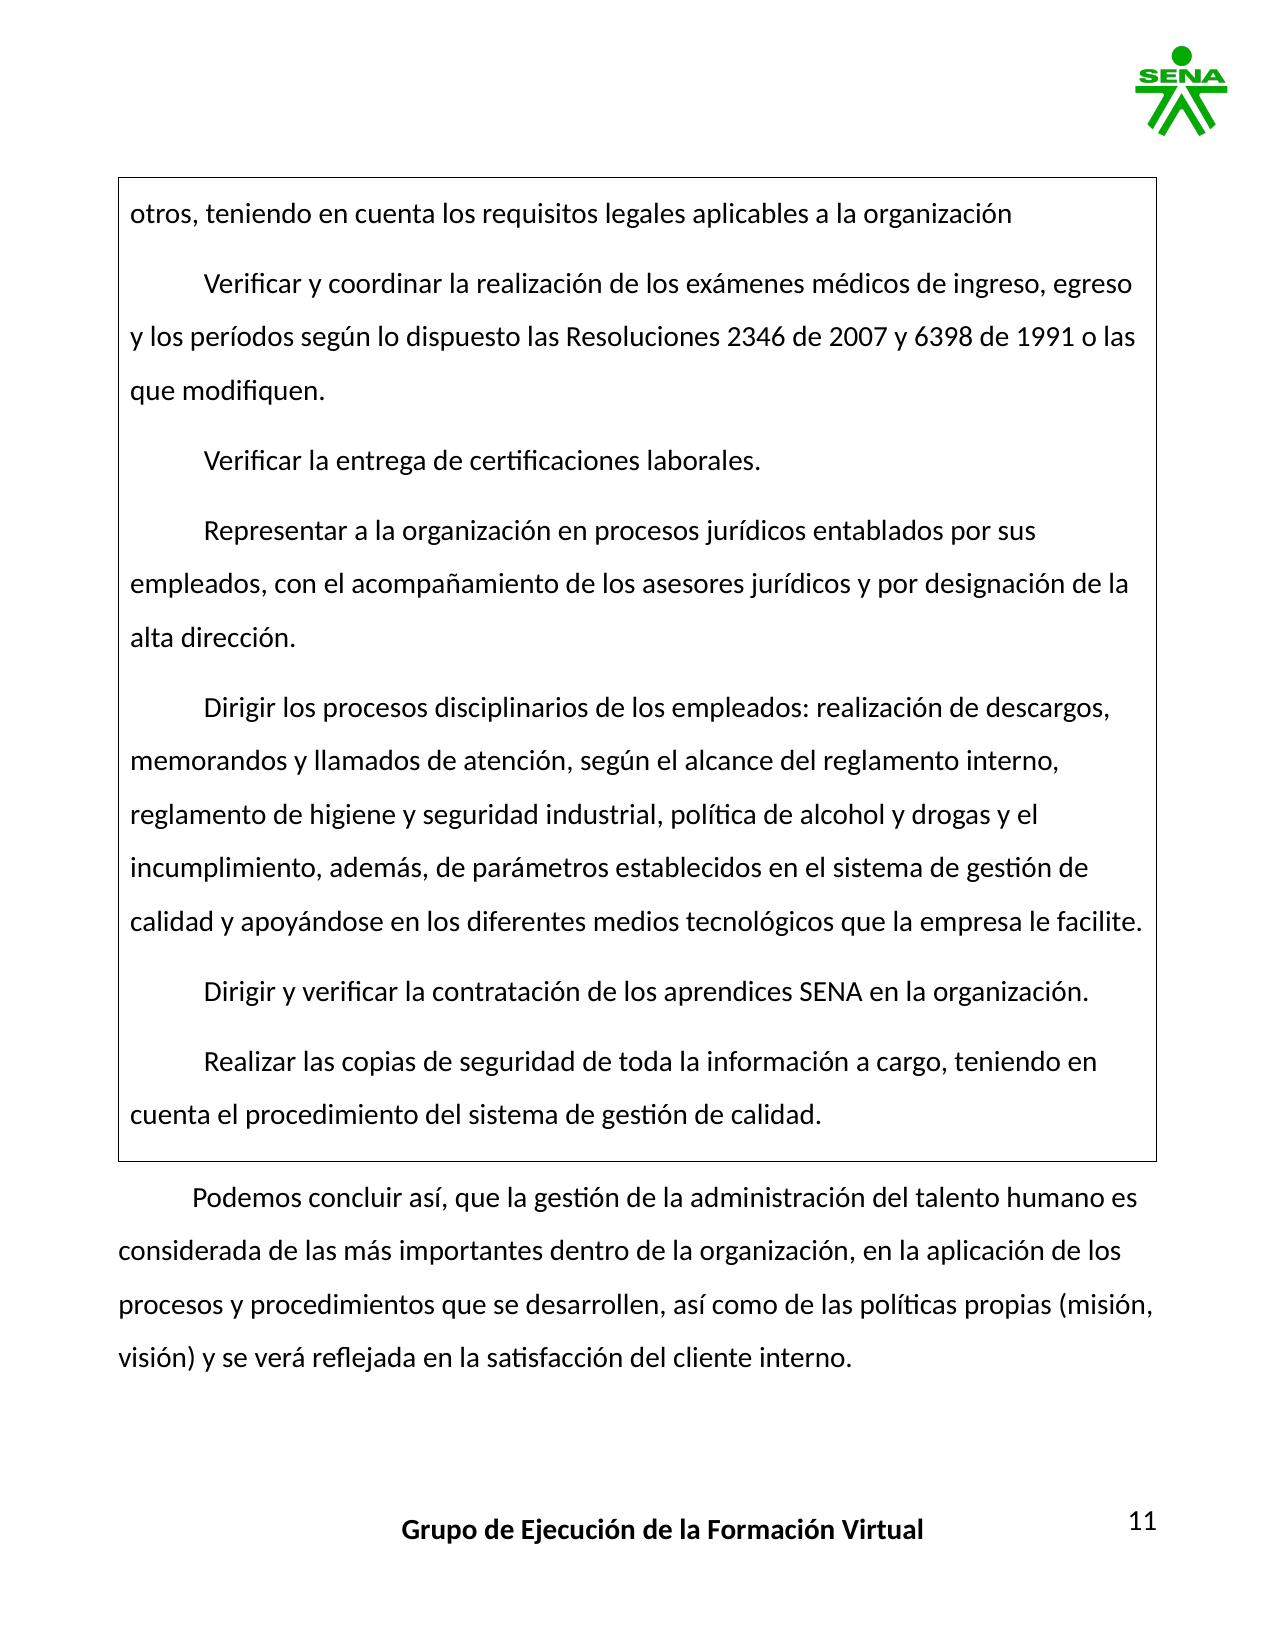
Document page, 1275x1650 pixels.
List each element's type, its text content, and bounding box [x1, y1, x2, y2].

picture [1135, 46, 1228, 136]
